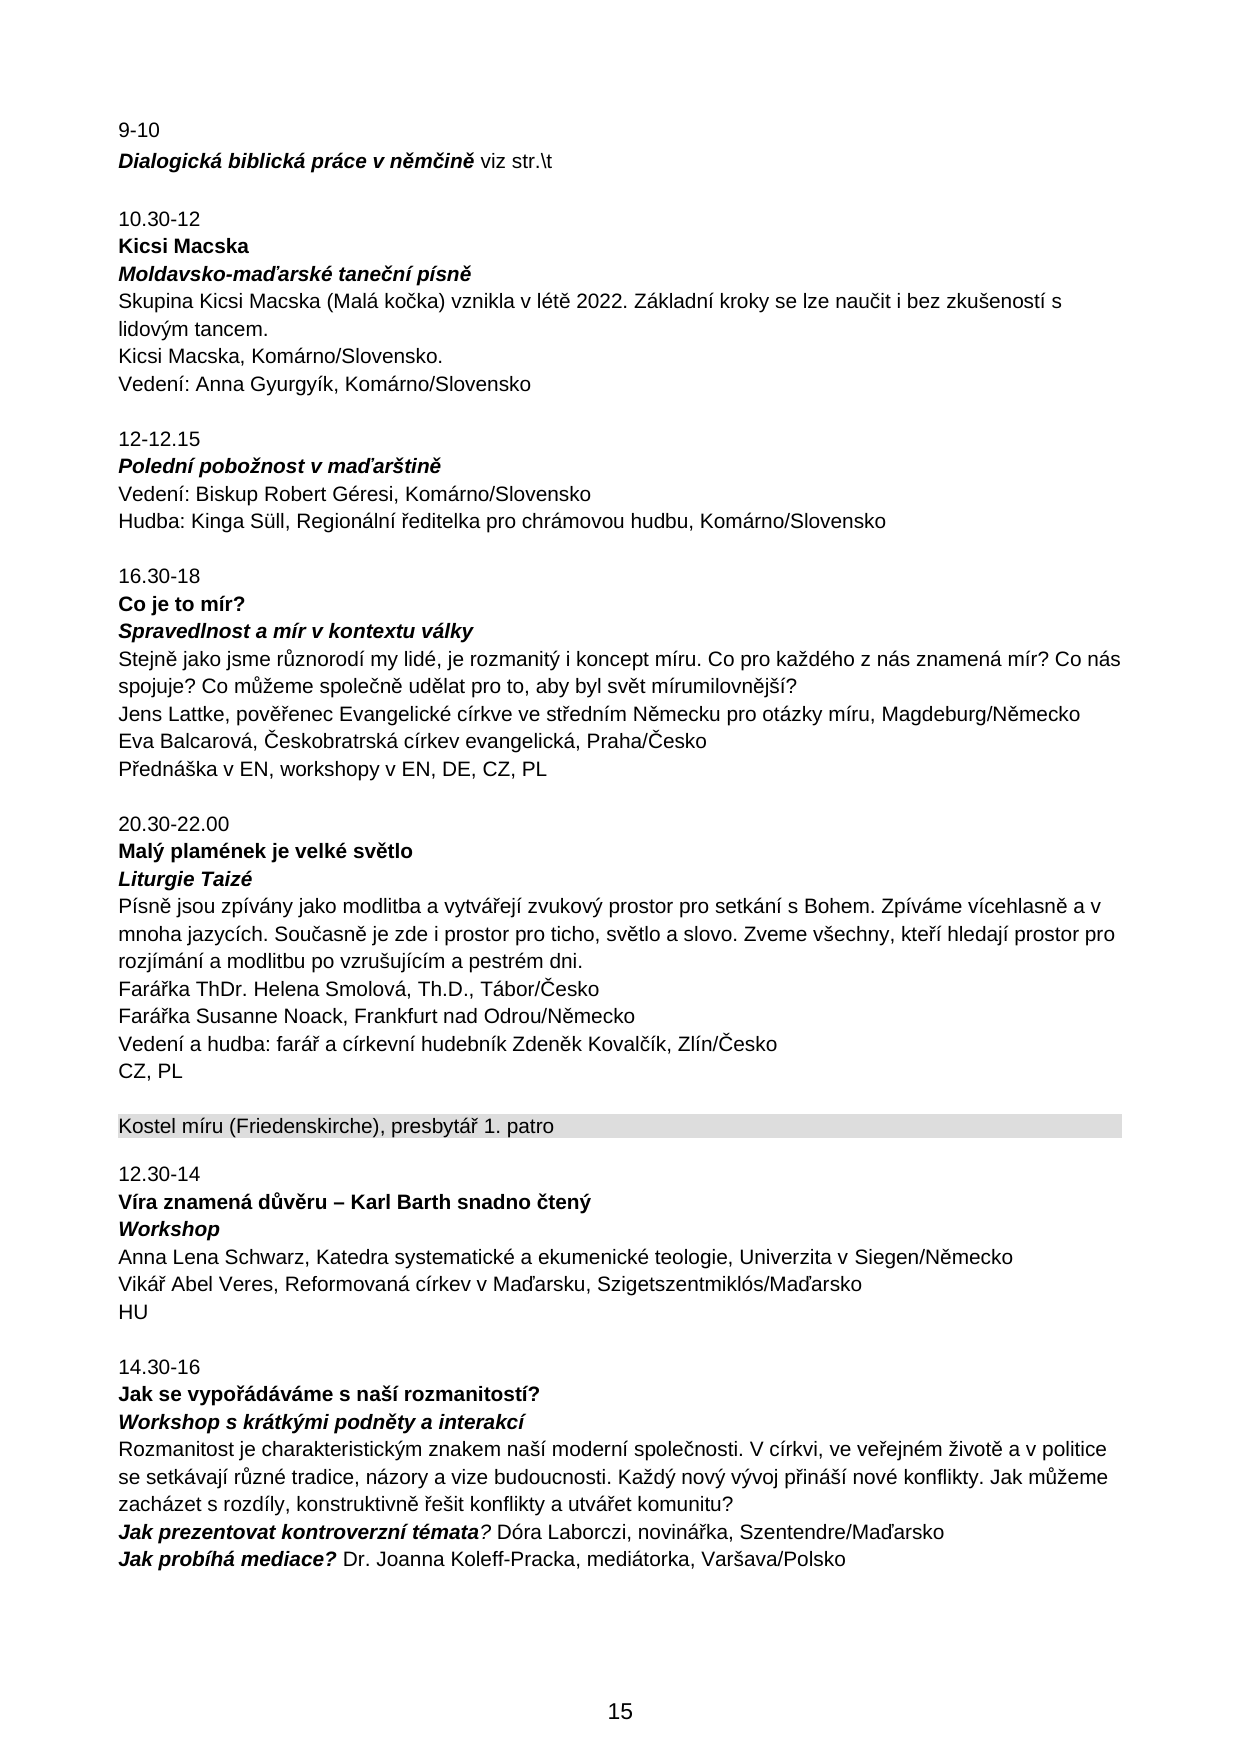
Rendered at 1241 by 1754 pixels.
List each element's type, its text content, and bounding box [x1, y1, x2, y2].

text Eva Balcarová, Českobratrská církev evangelická, Praha/Česko [118, 729, 1122, 753]
text 12.30-14 [118, 1162, 1122, 1186]
text Přednáška v EN, workshopy v EN, DE, CZ, PL [118, 756, 1122, 780]
text Jak prezentovat kontroverzní témata? Dóra Laborczi, novinářka, Szentendre/Maďarsko [118, 1520, 1122, 1544]
text Moldavsko-maďarské taneční písně [118, 261, 1122, 285]
text 20.30-22.00 [118, 811, 1122, 835]
text 9-10 [118, 118, 1122, 142]
text Malý plamének je velké světlo [118, 839, 1122, 863]
text Rozmanitost je charakteristickým znakem naší moderní společnosti. V církvi, ve veřejném životě a v politice se setkávají různé tradice, názory a vize budoucnosti. Každý nový vývoj přináší nové konflikty. Jak můžeme zacházet s rozdíly, konstruktivně řešit konflikty a utvářet komunitu? [118, 1437, 1122, 1516]
text HU [118, 1300, 1122, 1324]
text Polední pobožnost v maďarštině [118, 454, 1122, 478]
text Farářka Susanne Noack, Frankfurt nad Odrou/Německo [118, 1004, 1122, 1028]
text Vikář Abel Veres, Reformovaná církev v Maďarsku, Szigetszentmiklós/Maďarsko [118, 1272, 1122, 1296]
text Vedení a hudba: farář a církevní hudebník Zdeněk Kovalčík, Zlín/Česko [118, 1031, 1122, 1055]
text Spravedlnost a mír v kontextu války [118, 619, 1122, 643]
text Víra znamená důvěru – Karl Barth snadno čtený [118, 1190, 1122, 1214]
text 12-12.15 [118, 426, 1122, 450]
text Farářka ThDr. Helena Smolová, Th.D., Tábor/Česko [118, 976, 1122, 1000]
text Jak probíhá mediace? Dr. Joanna Koleff-Pracka, mediátorka, Varšava/Polsko [118, 1547, 1122, 1571]
text Jens Lattke, pověřenec Evangelické církve ve středním Německu pro otázky míru, Magdeburg/Německo [118, 701, 1122, 725]
text Workshop s krátkými podněty a interakcí [118, 1410, 1122, 1434]
text 14.30-16 [118, 1355, 1122, 1379]
text Kicsi Macska, Komárno/Slovensko. [118, 344, 1122, 368]
text Vedení: Biskup Robert Géresi, Komárno/Slovensko [118, 481, 1122, 505]
text Skupina Kicsi Macska (Malá kočka) vznikla v létě 2022. Základní kroky se lze naučit i bez zkušeností s lidovým tancem. [118, 289, 1122, 340]
text Workshop [118, 1217, 1122, 1241]
text Kicsi Macska [118, 234, 1122, 258]
text Kostel míru (Friedenskirche), presbytář 1. patro [118, 1114, 1122, 1138]
text Co je to mír? [118, 591, 1122, 615]
text Vedení: Anna Gyurgyík, Komárno/Slovensko [118, 371, 1122, 395]
text Jak se vypořádáváme s naší rozmanitostí? [118, 1382, 1122, 1406]
text 16.30-18 [118, 564, 1122, 588]
text Hudba: Kinga Süll, Regionální ředitelka pro chrámovou hudbu, Komárno/Slovensko [118, 509, 1122, 533]
text 10.30-12 [118, 206, 1122, 230]
text CZ, PL [118, 1059, 1122, 1083]
text Liturgie Taizé [118, 866, 1122, 890]
text Písně jsou zpívány jako modlitba a vytvářejí zvukový prostor pro setkání s Bohem. Zpíváme vícehlasně a v mnoha jazycích. Současně je zde i prostor pro ticho, světlo a slovo. Zveme všechny, kteří hledají prostor pro rozjímání a modlitbu po vzrušujícím a pestrém dni. [118, 894, 1122, 973]
text Stejně jako jsme různorodí my lidé, je rozmanitý i koncept míru. Co pro každého z nás znamená mír? Co nás spojuje? Co můžeme společně udělat pro to, aby byl svět mírumilovnější? [118, 646, 1122, 698]
text Dialogická biblická práce v němčině viz str.\t [118, 148, 1122, 172]
text Anna Lena Schwarz, Katedra systematické a ekumenické teologie, Univerzita v Siegen/Německo [118, 1245, 1122, 1269]
